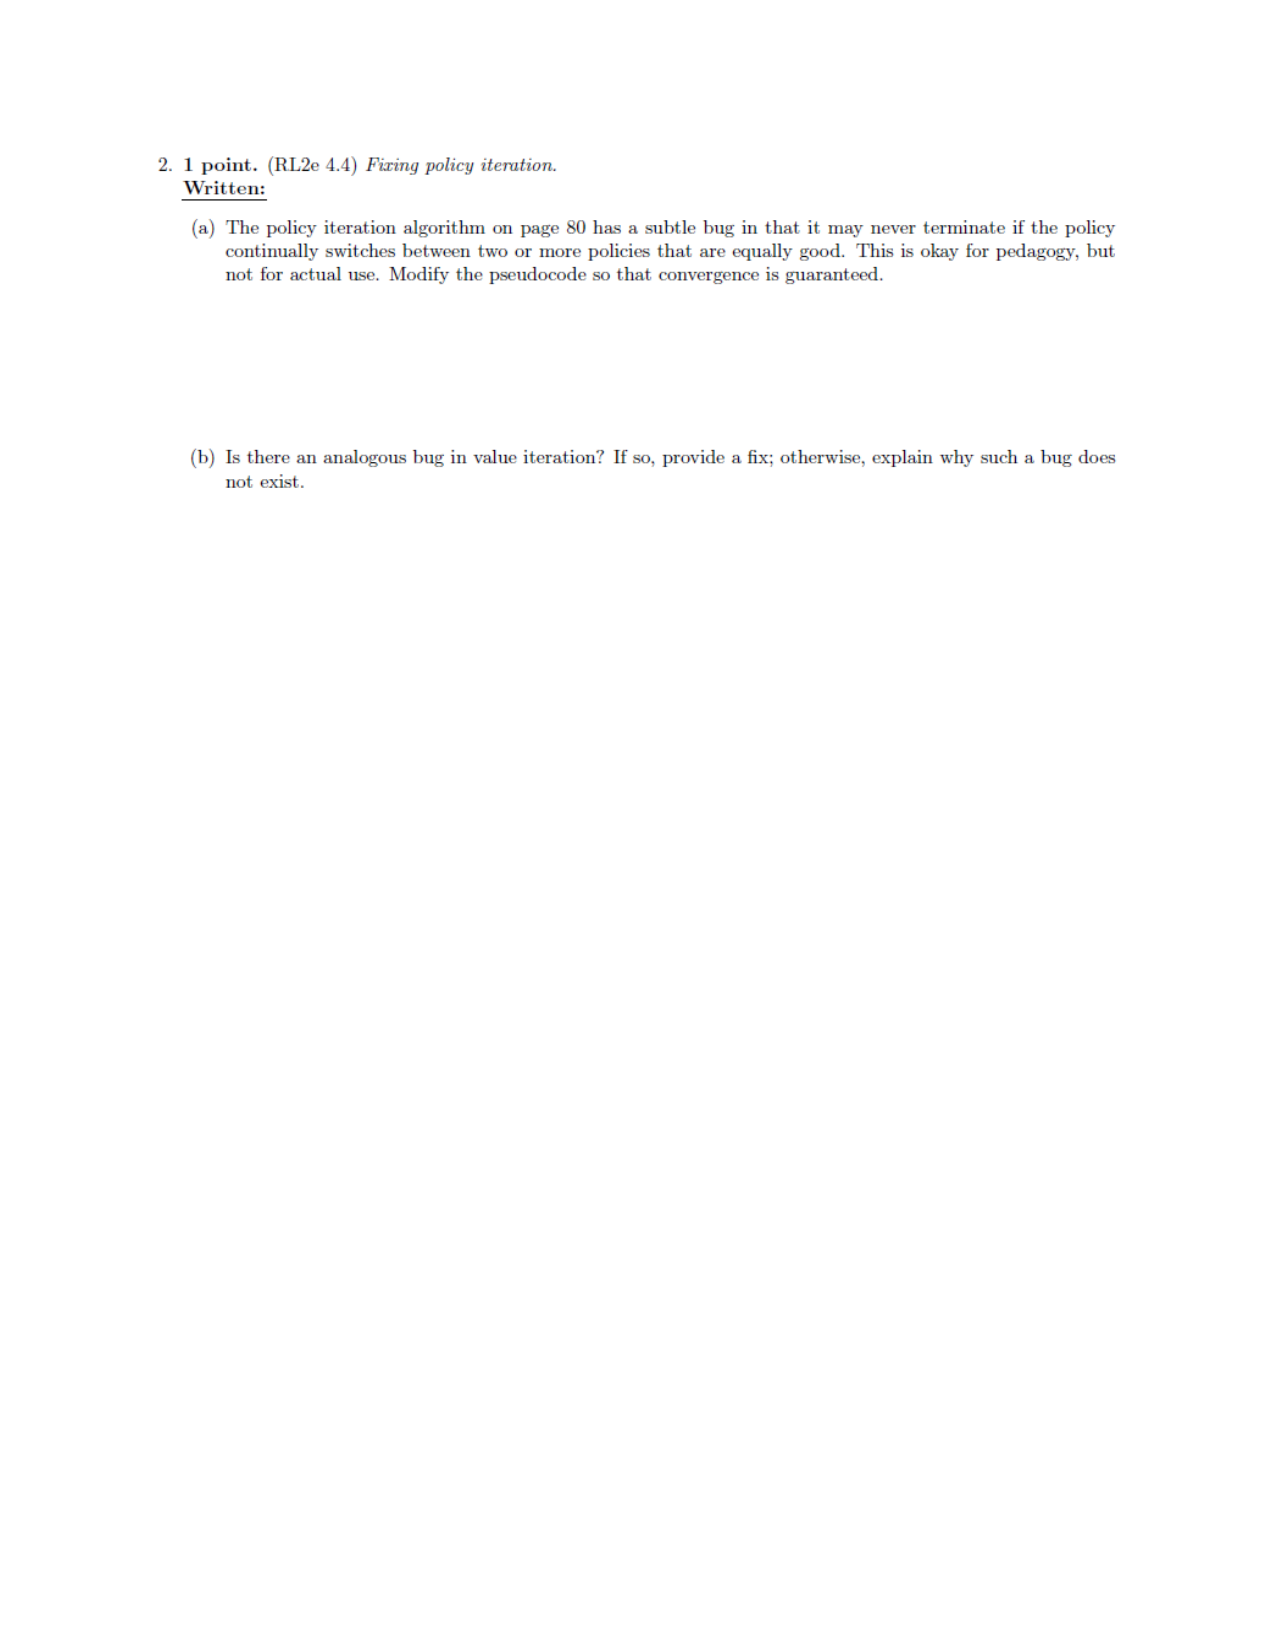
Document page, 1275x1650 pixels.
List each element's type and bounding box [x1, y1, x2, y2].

picture [150, 446, 1125, 494]
picture [150, 150, 1125, 287]
